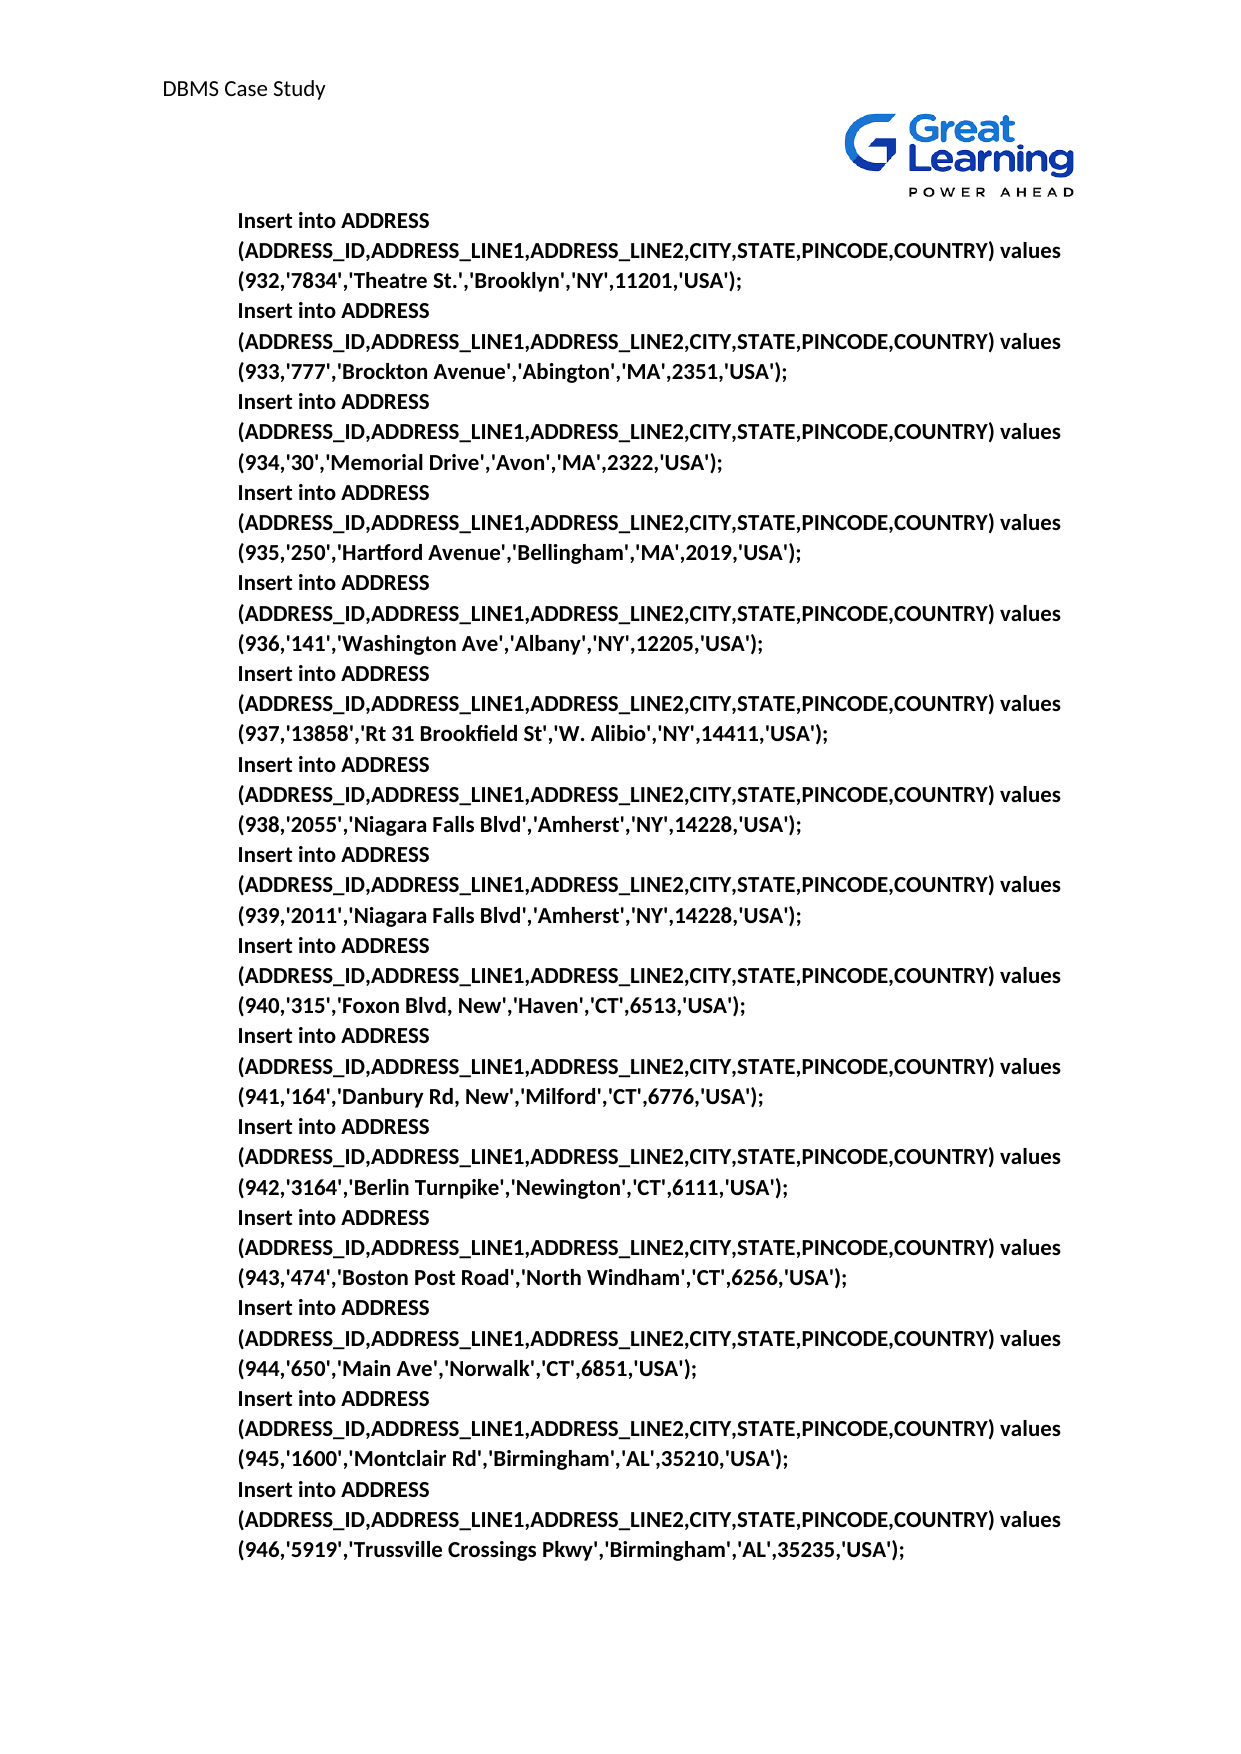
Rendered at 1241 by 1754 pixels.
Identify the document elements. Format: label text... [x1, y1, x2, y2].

text Insert into ADDRESS (ADDRESS_ID,ADDRESS_LINE1,ADDRESS_LINE2,CITY,STATE,PINCODE,COUNTRY) values (933,'777','Brockton Avenue','Abington','MA',2351,'USA'); [237, 297, 1090, 385]
text Insert into ADDRESS (ADDRESS_ID,ADDRESS_LINE1,ADDRESS_LINE2,CITY,STATE,PINCODE,COUNTRY) values (937,'13858','Rt 31 Brookfield St','W. Alibio','NY',14411,'USA'); [237, 659, 1090, 748]
text Insert into ADDRESS (ADDRESS_ID,ADDRESS_LINE1,ADDRESS_LINE2,CITY,STATE,PINCODE,COUNTRY) values (935,'250','Hartford Avenue','Bellingham','MA',2019,'USA'); [237, 478, 1090, 566]
text Insert into ADDRESS (ADDRESS_ID,ADDRESS_LINE1,ADDRESS_LINE2,CITY,STATE,PINCODE,COUNTRY) values (936,'141','Washington Ave','Albany','NY',12205,'USA'); [237, 568, 1090, 657]
text Insert into ADDRESS (ADDRESS_ID,ADDRESS_LINE1,ADDRESS_LINE2,CITY,STATE,PINCODE,COUNTRY) values (938,'2055','Niagara Falls Blvd','Amherst','NY',14228,'USA'); [237, 750, 1090, 838]
text Insert into ADDRESS (ADDRESS_ID,ADDRESS_LINE1,ADDRESS_LINE2,CITY,STATE,PINCODE,COUNTRY) values (942,'3164','Berlin Turnpike','Newington','CT',6111,'USA'); [237, 1112, 1090, 1201]
text Insert into ADDRESS (ADDRESS_ID,ADDRESS_LINE1,ADDRESS_LINE2,CITY,STATE,PINCODE,COUNTRY) values (946,'5919','Trussville Crossings Pkwy','Birmingham','AL',35235,'USA'); [237, 1475, 1090, 1563]
text Insert into ADDRESS (ADDRESS_ID,ADDRESS_LINE1,ADDRESS_LINE2,CITY,STATE,PINCODE,COUNTRY) values (939,'2011','Niagara Falls Blvd','Amherst','NY',14228,'USA'); [237, 840, 1090, 929]
text Insert into ADDRESS (ADDRESS_ID,ADDRESS_LINE1,ADDRESS_LINE2,CITY,STATE,PINCODE,COUNTRY) values (944,'650','Main Ave','Norwalk','CT',6851,'USA'); [237, 1293, 1090, 1382]
text Insert into ADDRESS (ADDRESS_ID,ADDRESS_LINE1,ADDRESS_LINE2,CITY,STATE,PINCODE,COUNTRY) values (934,'30','Memorial Drive','Avon','MA',2322,'USA'); [237, 387, 1090, 476]
text Insert into ADDRESS (ADDRESS_ID,ADDRESS_LINE1,ADDRESS_LINE2,CITY,STATE,PINCODE,COUNTRY) values (940,'315','Foxon Blvd, New','Haven','CT',6513,'USA'); [237, 931, 1090, 1019]
text Insert into ADDRESS (ADDRESS_ID,ADDRESS_LINE1,ADDRESS_LINE2,CITY,STATE,PINCODE,COUNTRY) values (932,'7834','Theatre St.','Brooklyn','NY',11201,'USA'); [237, 206, 1090, 294]
text Insert into ADDRESS (ADDRESS_ID,ADDRESS_LINE1,ADDRESS_LINE2,CITY,STATE,PINCODE,COUNTRY) values (943,'474','Boston Post Road','North Windham','CT',6256,'USA'); [237, 1203, 1090, 1291]
text Insert into ADDRESS (ADDRESS_ID,ADDRESS_LINE1,ADDRESS_LINE2,CITY,STATE,PINCODE,COUNTRY) values (945,'1600','Montclair Rd','Birmingham','AL',35210,'USA'); [237, 1384, 1090, 1473]
text Insert into ADDRESS (ADDRESS_ID,ADDRESS_LINE1,ADDRESS_LINE2,CITY,STATE,PINCODE,COUNTRY) values (941,'164','Danbury Rd, New','Milford','CT',6776,'USA'); [237, 1022, 1090, 1110]
picture [828, 101, 1091, 206]
